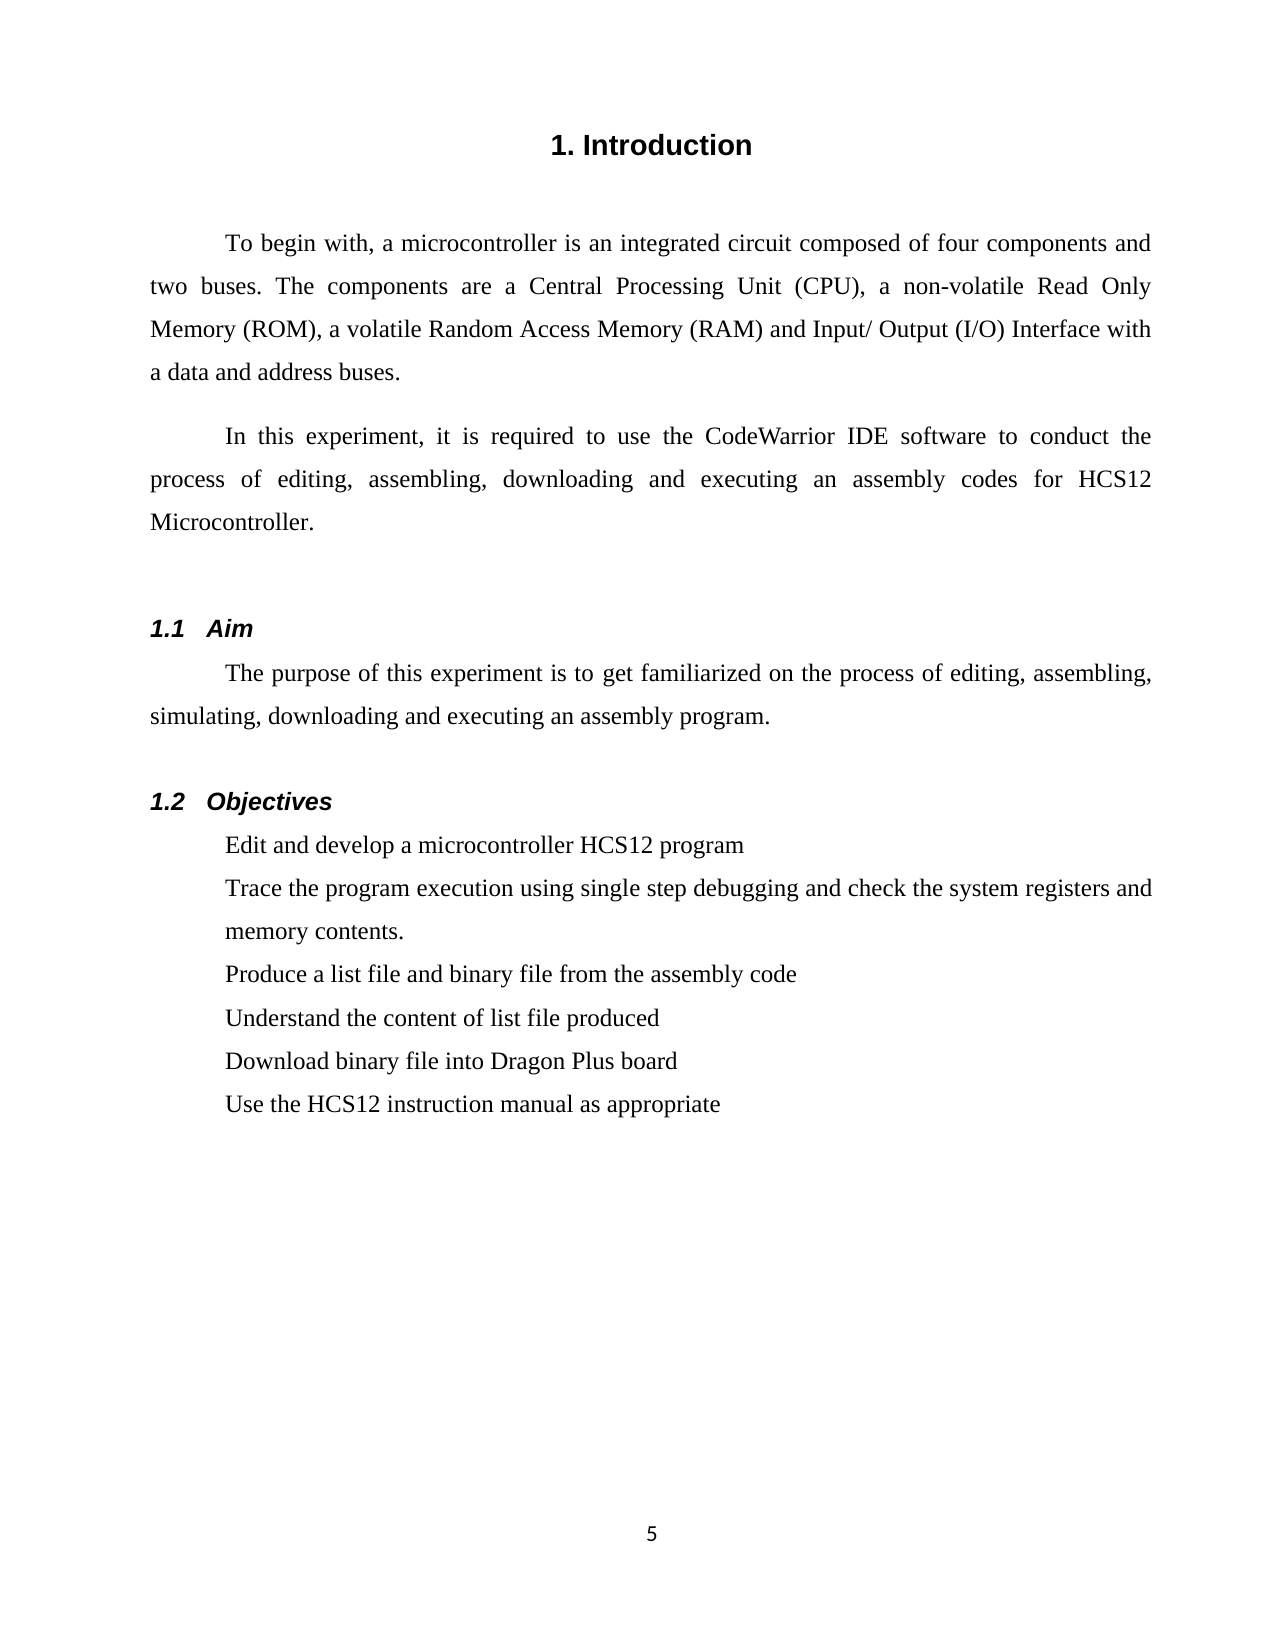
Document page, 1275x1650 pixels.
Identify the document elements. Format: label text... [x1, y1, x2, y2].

list Use the HCS12 instruction manual as appropriate [225, 1089, 1153, 1118]
subtitle 1.1 Aim [150, 614, 1153, 643]
list Understand the content of list file produced [225, 1003, 1153, 1031]
list Download binary file into Dragon Plus board [225, 1046, 1153, 1074]
text The purpose of this experiment is to get familiarized on the process of editing, assembling, simulating, downloading and executing an assembly program. [150, 658, 1153, 729]
text To begin with, a microcontroller is an integrated circuit composed of four components and two buses. The components are a Central Processing Unit (CPU), a non-volatile Read Only Memory (ROM), a volatile Random Access Memory (RAM) and Input/ Output (I/O) Interface with a data and address buses. [150, 228, 1153, 386]
list Produce a list file and binary file from the assembly code [225, 959, 1153, 988]
subtitle 1. Introduction [150, 128, 1153, 162]
list Trace the program execution using single step debugging and check the system registers and memory contents. [225, 873, 1153, 945]
list Edit and develop a microcontroller HCS12 program [225, 830, 1153, 859]
text In this experiment, it is required to use the CodeWarrior IDE software to conduct the process of editing, assembling, downloading and executing an assembly codes for HCS12 Microcontroller. [150, 421, 1153, 536]
subtitle 1.2 Objectives [150, 787, 1153, 816]
